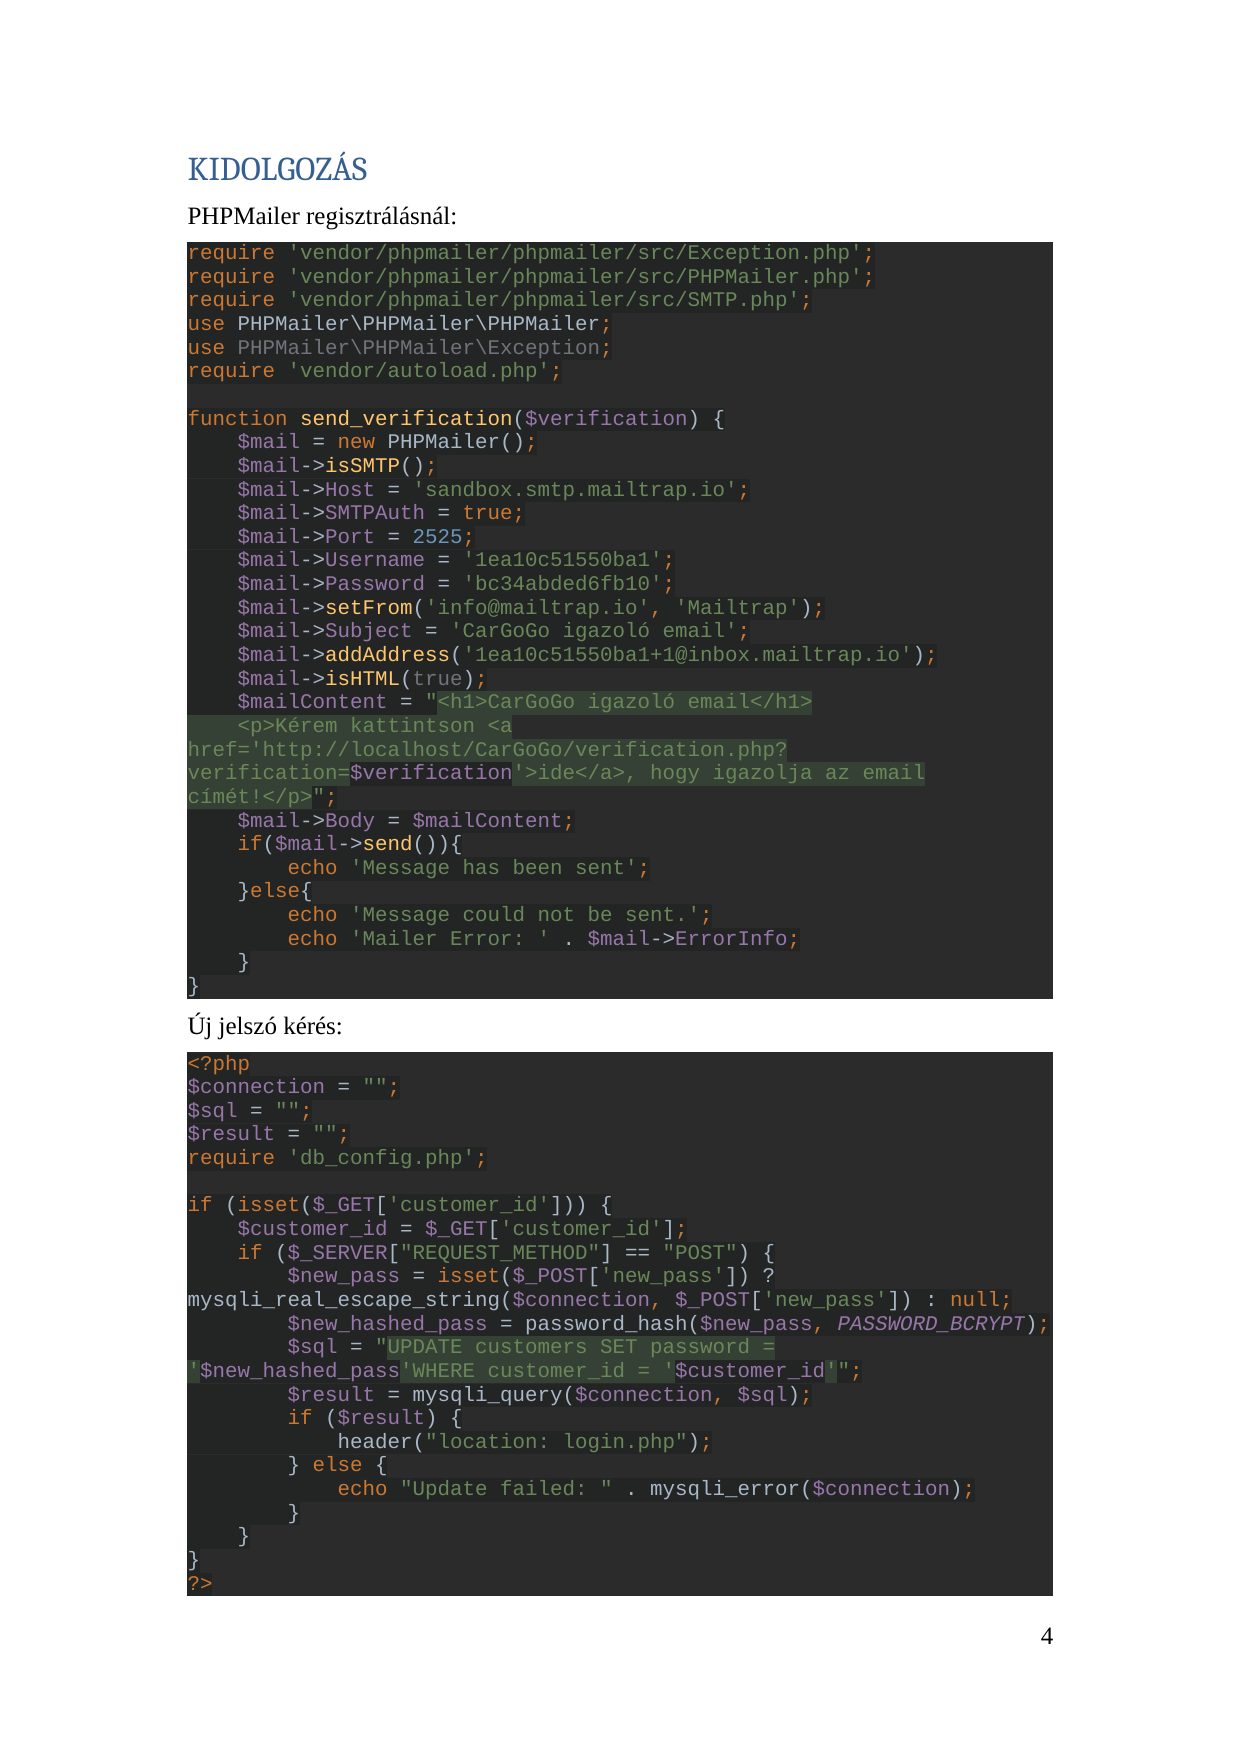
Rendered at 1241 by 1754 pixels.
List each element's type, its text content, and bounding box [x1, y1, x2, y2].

text <?php $connection = ""; $sql = ""; $result = ""; require 'db_config.php'; if (isset($_GET['customer_id'])) { $customer_id = $_GET['customer_id']; if ($_SERVER["REQUEST_METHOD"] == "POST") { $new_pass = isset($_POST['new_pass']) ? mysqli_real_escape_string($connection, $_POST['new_pass']) : null; $new_hashed_pass = password_hash($new_pass, PASSWORD_BCRYPT); $sql = "UPDATE customers SET password = '$new_hashed_pass'WHERE customer_id = '$customer_id'"; $result = mysqli_query($connection, $sql); if ($result) { header("location: login.php"); } else { echo "Update failed: " . mysqli_error($connection); } } } ?> [187, 1052, 1053, 1596]
text Új jelszó kérés: [187, 1011, 1053, 1040]
subtitle KIDOLGOZÁS [187, 150, 1053, 188]
text require 'vendor/phpmailer/phpmailer/src/Exception.php'; require 'vendor/phpmailer/phpmailer/src/PHPMailer.php'; require 'vendor/phpmailer/phpmailer/src/SMTP.php'; use PHPMailer\PHPMailer\PHPMailer; use PHPMailer\PHPMailer\Exception; require 'vendor/autoload.php'; function send_verification($verification) { $mail = new PHPMailer(); $mail->isSMTP(); $mail->Host = 'sandbox.smtp.mailtrap.io'; $mail->SMTPAuth = true; $mail->Port = 2525; $mail->Username = '1ea10c51550ba1'; $mail->Password = 'bc34abded6fb10'; $mail->setFrom('info@mailtrap.io', 'Mailtrap'); $mail->Subject = 'CarGoGo igazoló email'; $mail->addAddress('1ea10c51550ba1+1@inbox.mailtrap.io'); $mail->isHTML(true); $mailContent = "<h1>CarGoGo igazoló email</h1> <p>Kérem kattintson <a href='http://localhost/CarGoGo/verification.php?verification=$verification'>ide</a>, hogy igazolja az email címét!</p>"; $mail->Body = $mailContent; if($mail->send()){ echo 'Message has been sent'; }else{ echo 'Message could not be sent.'; echo 'Mailer Error: ' . $mail->ErrorInfo; } } [187, 242, 1053, 999]
text PHPMailer regisztrálásnál: [187, 201, 1053, 229]
